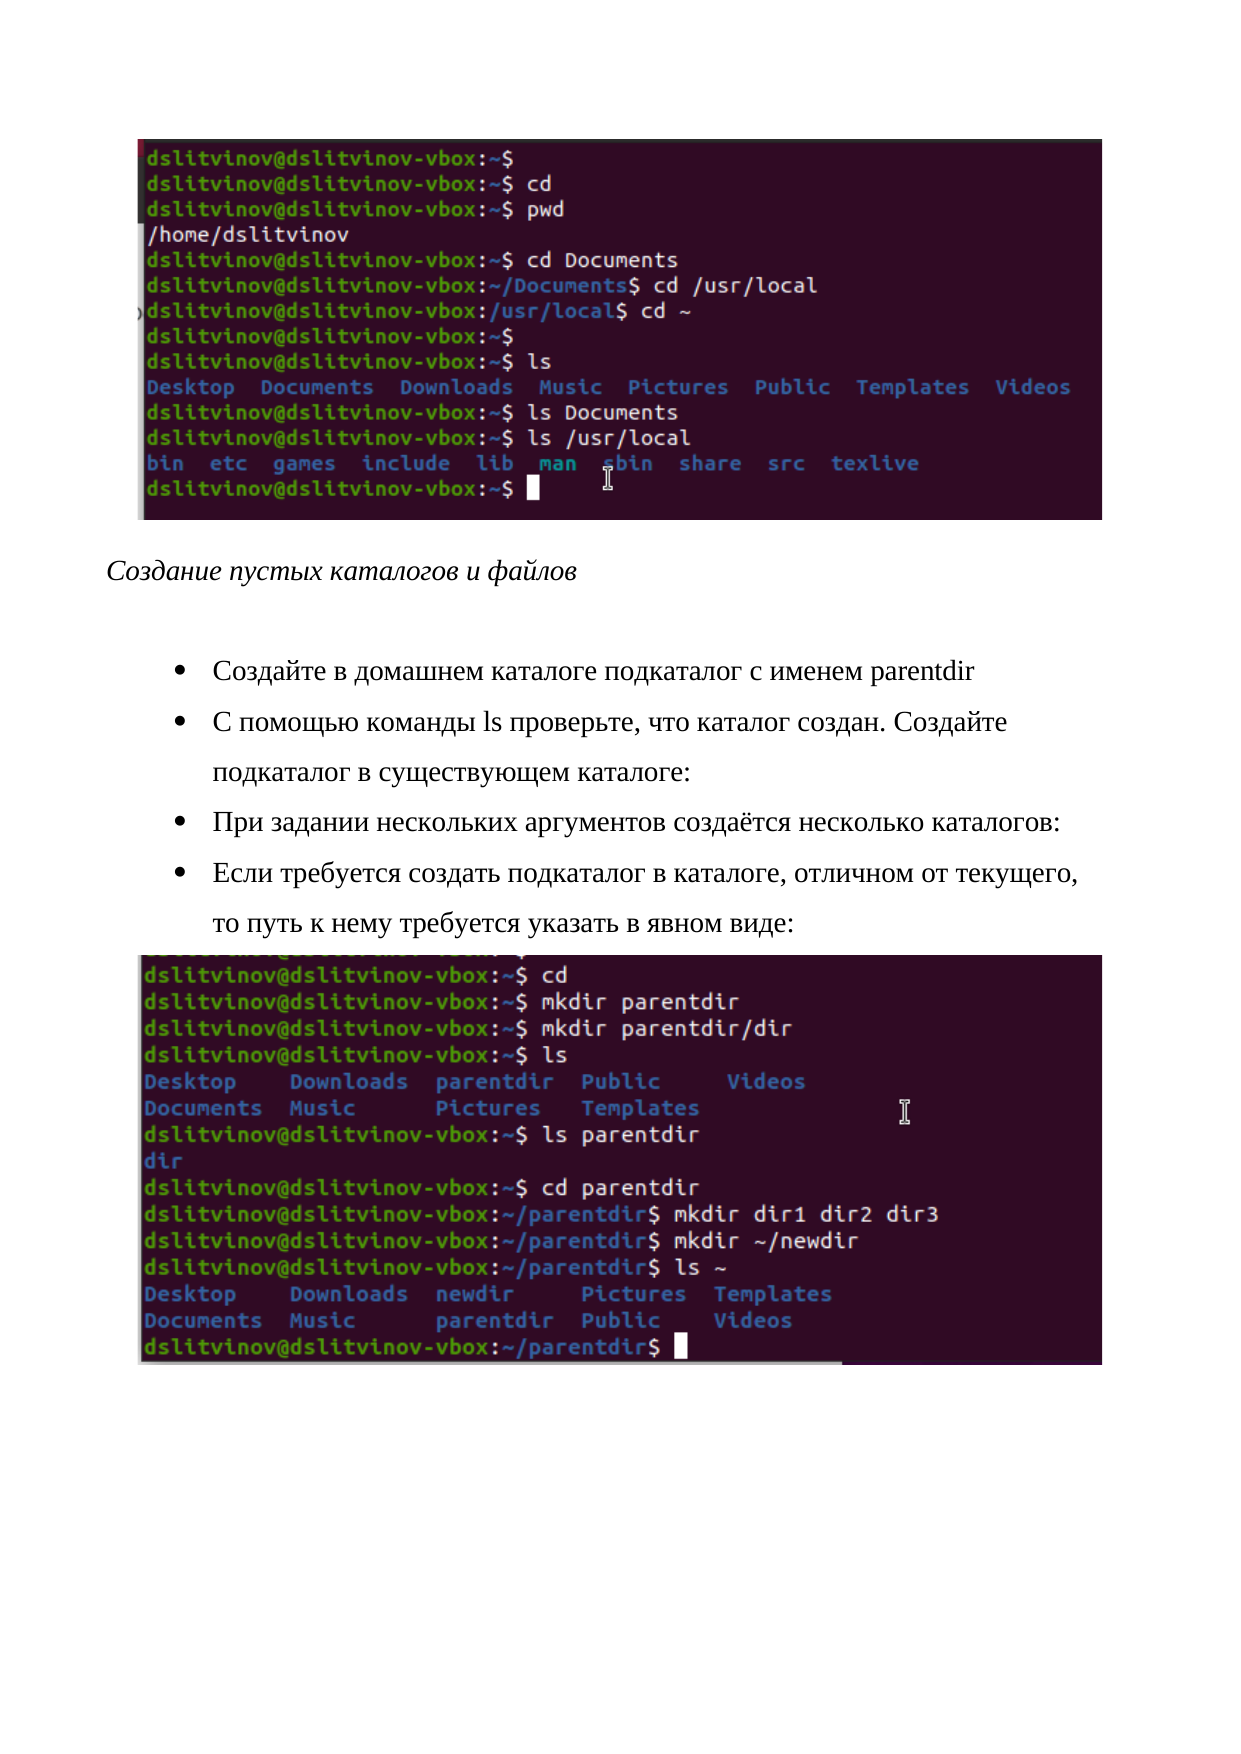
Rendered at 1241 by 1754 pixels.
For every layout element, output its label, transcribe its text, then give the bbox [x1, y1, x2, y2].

subtitle Создание пустых каталогов и файлов [106, 553, 1103, 586]
list Создайте в домашнем каталоге подкаталог с именем parentdir [175, 653, 1103, 687]
picture [137, 955, 1103, 1365]
list Если требуется создать подкаталог в каталоге, отличном от текущего, то путь к нему требуется указать в явном виде: [175, 855, 1103, 939]
list С помощью команды ls проверьте, что каталог создан. Создайте подкаталог в существующем каталоге: [175, 704, 1103, 788]
list При задании нескольких аргументов создаётся несколько каталогов: [175, 804, 1103, 838]
picture [137, 139, 1103, 520]
